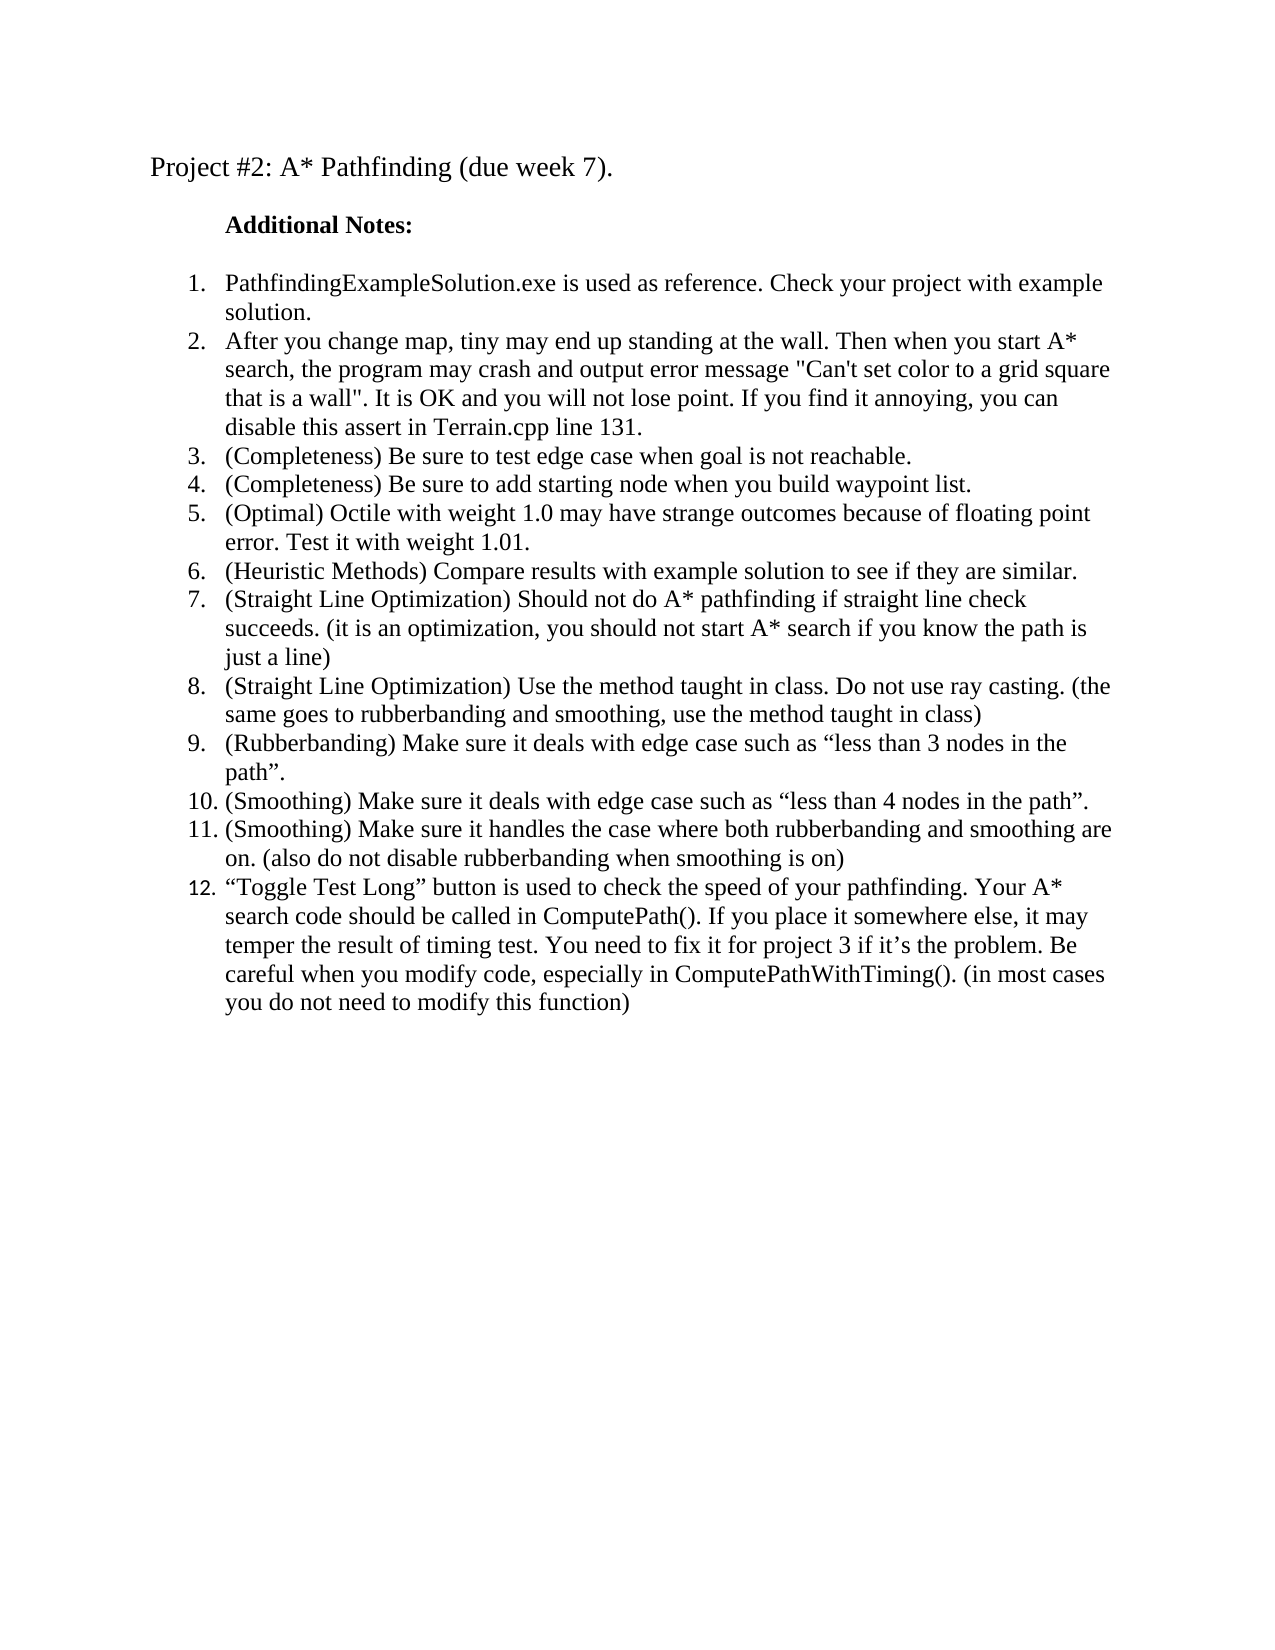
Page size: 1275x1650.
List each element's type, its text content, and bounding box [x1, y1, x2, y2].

list (Rubberbanding) Make sure it deals with edge case such as “less than 3 nodes in the path”. [187, 728, 1125, 786]
list PathfindingExampleSolution.exe is used as reference. Check your project with example solution. [187, 268, 1125, 326]
list (Heuristic Methods) Compare results with example solution to see if they are similar. [187, 556, 1125, 584]
list (Optimal) Octile with weight 1.0 may have strange outcomes because of floating point error. Test it with weight 1.01. [187, 498, 1125, 556]
list “Toggle Test Long” button is used to check the speed of your pathfinding. Your A* search code should be called in ComputePath(). If you place it somewhere else, it may temper the result of timing test. You need to fix it for project 3 if it’s the problem. Be careful when you modify code, especially in ComputePathWithTiming(). (in most cases you do not need to modify this function) [187, 872, 1125, 1016]
list (Completeness) Be sure to test edge case when goal is not reachable. [187, 441, 1125, 469]
list (Smoothing) Make sure it deals with edge case such as “less than 4 nodes in the path”. [187, 786, 1125, 814]
list (Smoothing) Make sure it handles the case where both rubberbanding and smoothing are on. (also do not disable rubberbanding when smoothing is on) [187, 814, 1125, 872]
list (Straight Line Optimization) Use the method taught in class. Do not use ray casting. (the same goes to rubberbanding and smoothing, use the method taught in class) [187, 671, 1125, 728]
list (Straight Line Optimization) Should not do A* pathfinding if straight line check succeeds. (it is an optimization, you should not start A* search if you know the path is just a line) [187, 584, 1125, 671]
text Project #2: A* Pathfinding (due week 7). [150, 150, 1125, 210]
list (Completeness) Be sure to add starting node when you build waypoint list. [187, 469, 1125, 498]
list After you change map, tiny may end up standing at the wall. Then when you start A* search, the program may crash and output error message "Can't set color to a grid square that is a wall". It is OK and you will not lose point. If you find it annoying, you can disable this assert in Terrain.cpp line 131. [187, 326, 1125, 441]
text Additional Notes: [225, 210, 1125, 239]
